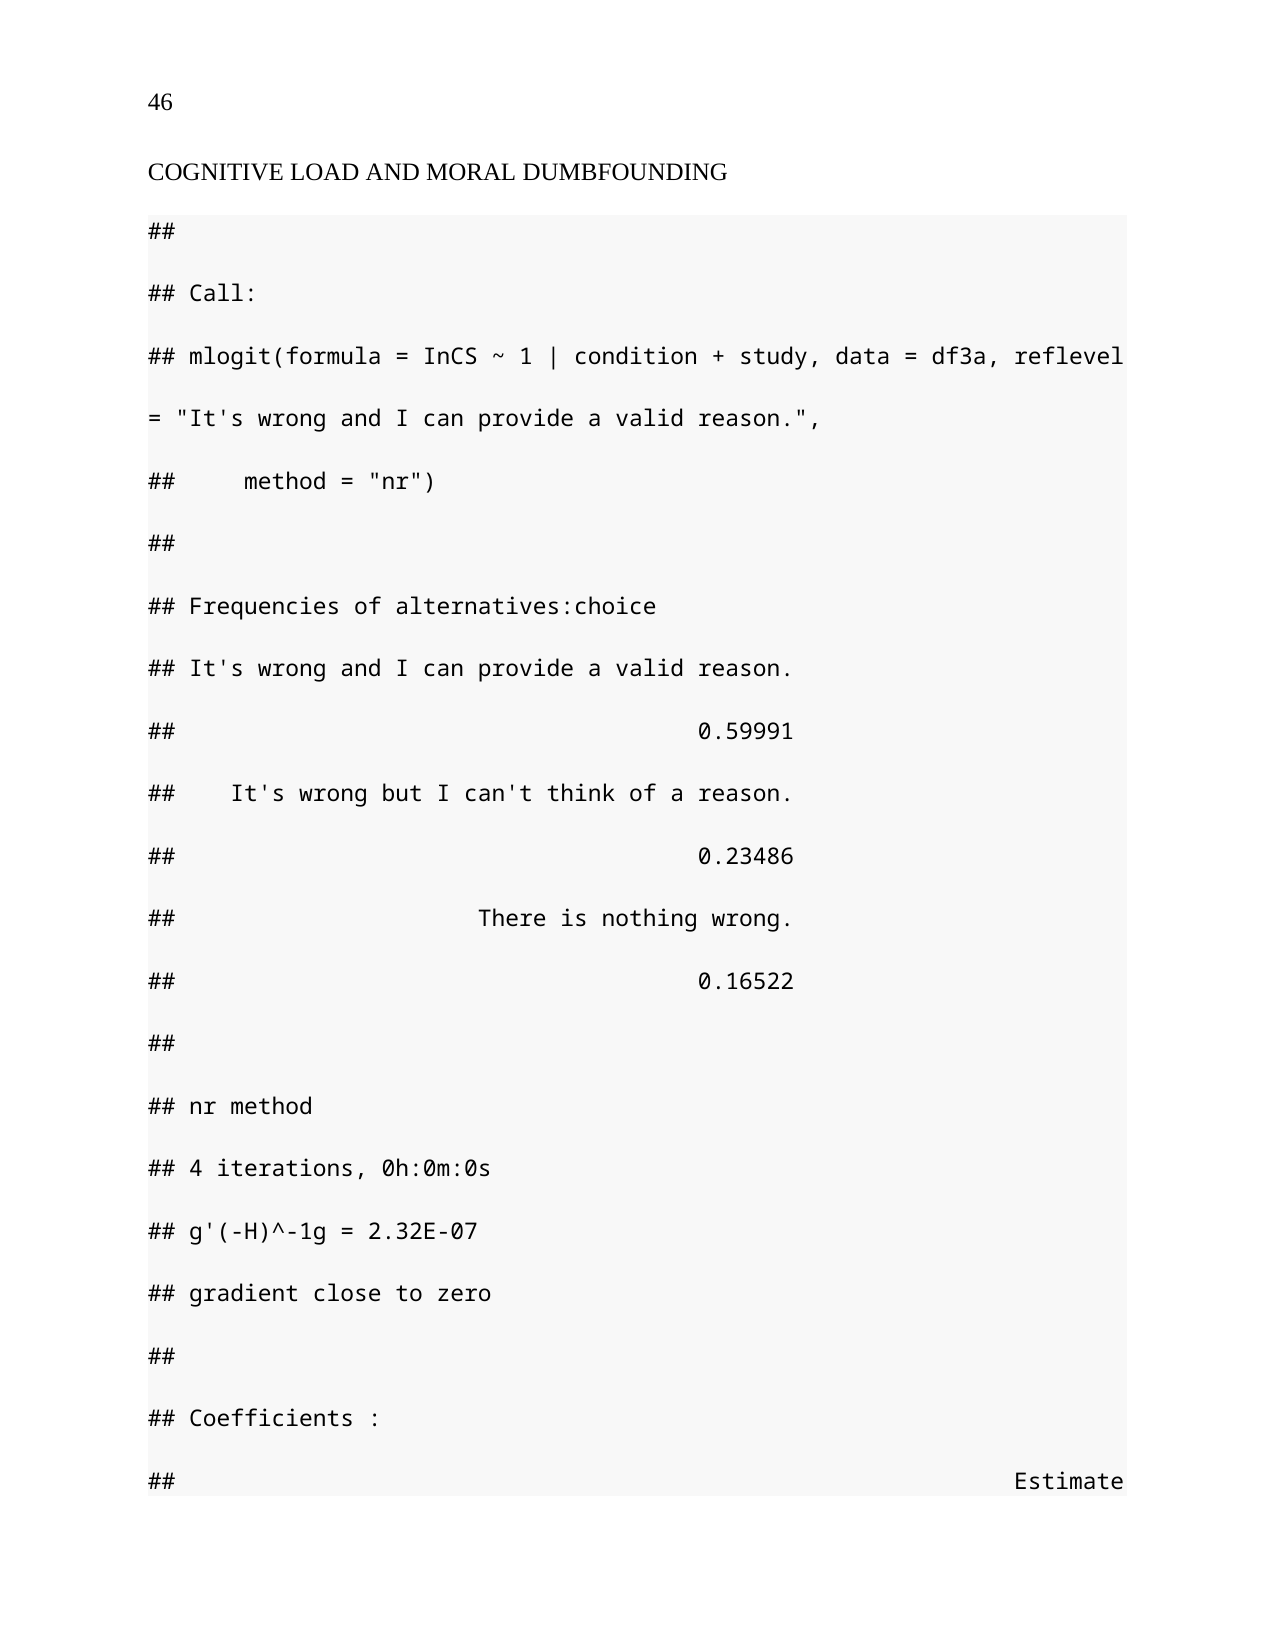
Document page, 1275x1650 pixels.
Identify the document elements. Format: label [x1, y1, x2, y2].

text [148, 215, 1127, 1496]
